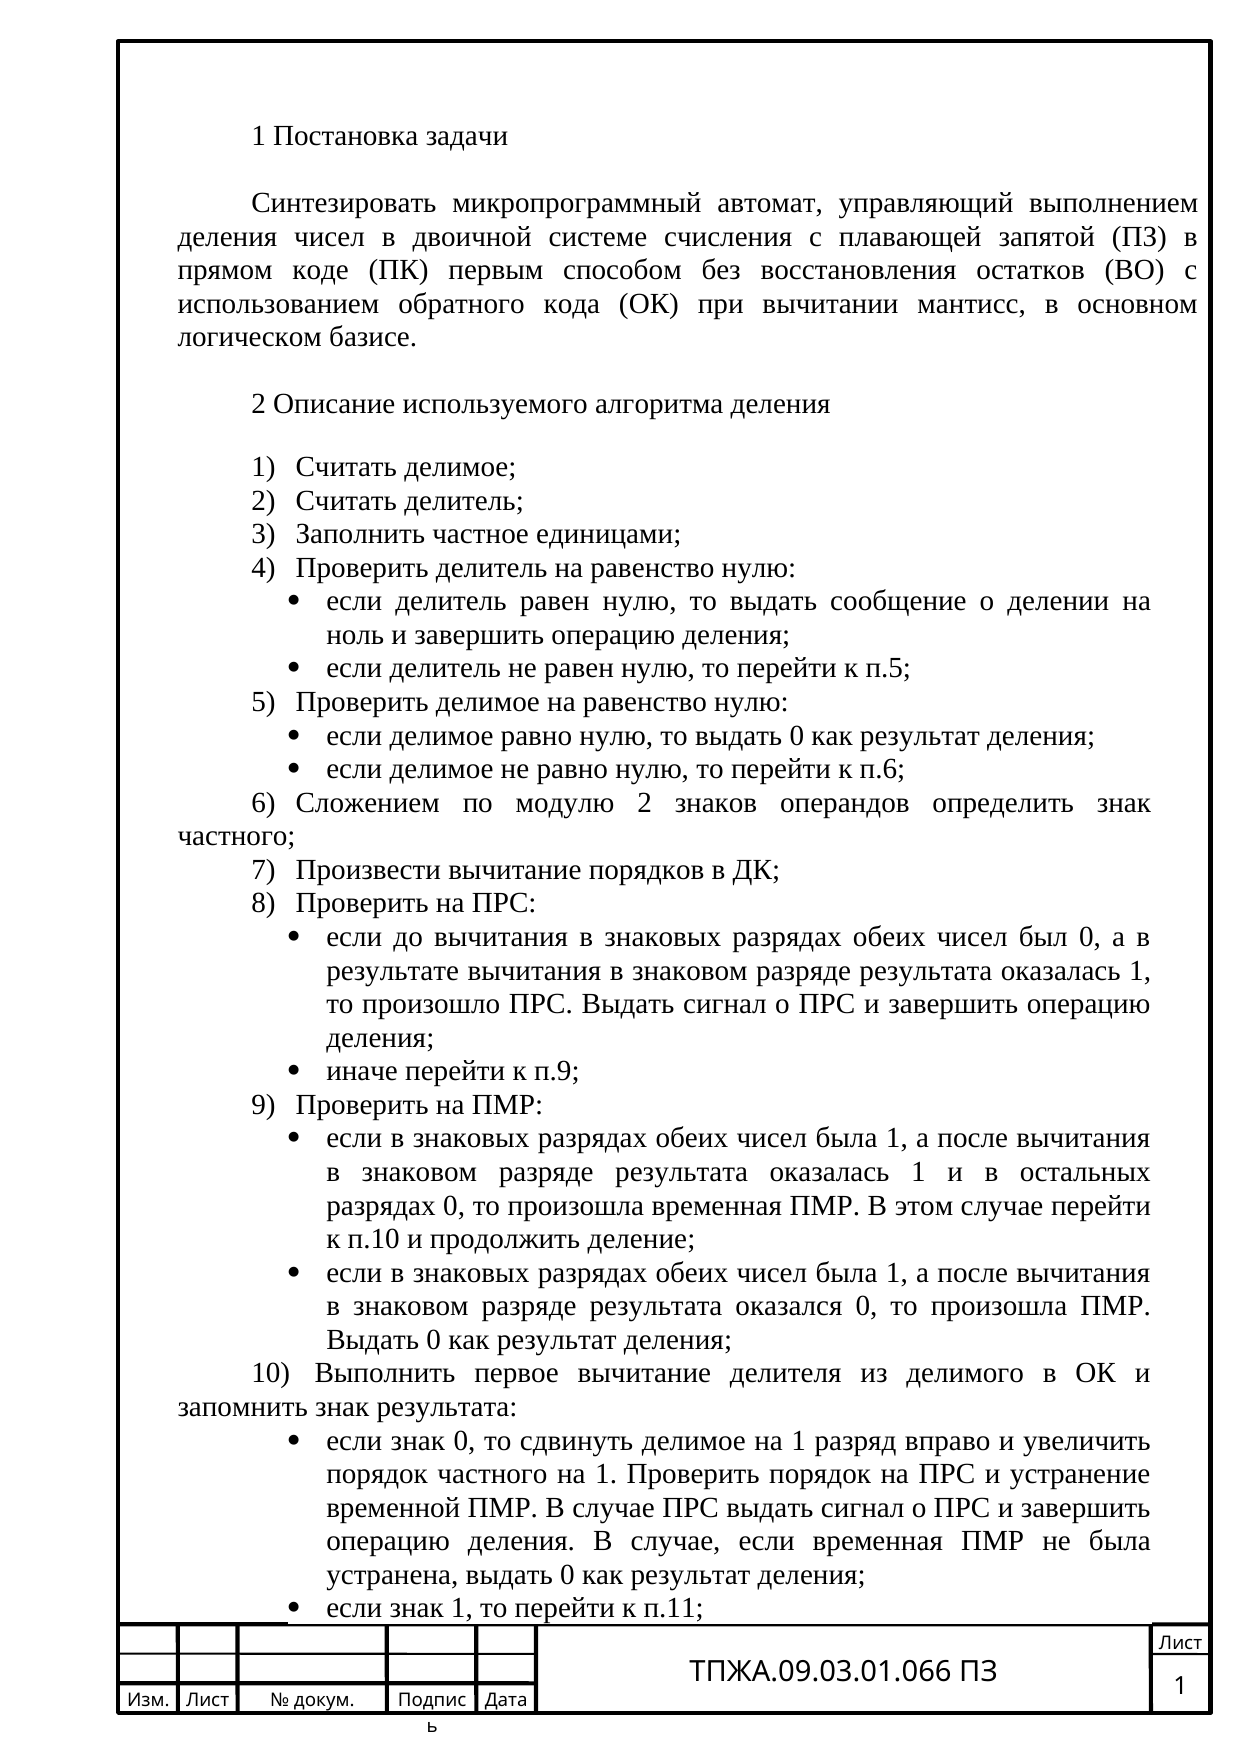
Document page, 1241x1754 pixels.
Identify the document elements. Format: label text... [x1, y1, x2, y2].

list Заполнить частное единицами; [177, 516, 1152, 550]
list Проверить на ПМР: [177, 1087, 1152, 1121]
list если делимое не равно нулю, то перейти к п.6; [288, 751, 1152, 785]
list если делитель не равен нулю, то перейти к п.5; [288, 651, 1152, 684]
list если в знаковых разрядах обеих чисел была 1, а после вычитания в знаковом разряде результата оказалась 1 и в остальных разрядах 0, то произошла временная ПМР. В этом случае перейти к п.10 и продолжить деление; [288, 1121, 1152, 1255]
list если до вычитания в знаковых разрядах обеих чисел был 0, а в результате вычитания в знаковом разряде результата оказалась 1, то произошло ПРС. Выдать сигнал о ПРС и завершить операцию деления; [288, 919, 1152, 1053]
text 1 Постановка задачи [177, 118, 1152, 152]
list Считать делитель; [177, 483, 1152, 516]
list Сложением по модулю 2 знаков операндов определить знак частного; [177, 785, 1152, 852]
list Считать делимое; [251, 449, 1152, 483]
list Выполнить первое вычитание делителя из делимого в ОК и запомнить знак результата: [177, 1356, 1152, 1423]
list если делимое равно нулю, то выдать 0 как результат деления; [288, 718, 1152, 751]
list если в знаковых разрядах обеих чисел была 1, а после вычитания в знаковом разряде результата оказался 0, то произошла ПМР. Выдать 0 как результат деления; [288, 1255, 1152, 1356]
list иначе перейти к п.9; [288, 1053, 1152, 1087]
list Проверить на ПРС: [177, 886, 1152, 919]
list если знак 1, то перейти к п.11; [288, 1591, 1152, 1624]
text 2 Описание используемого алгоритма деления [177, 386, 1152, 420]
list если знак 0, то сдвинуть делимое на 1 разряд вправо и увеличить порядок частного на 1. Проверить порядок на ПРС и устранение временной ПМР. В случае ПРС выдать сигнал о ПРС и завершить операцию деления. В случае, если временная ПМР не была устранена, выдать 0 как результат деления; [288, 1423, 1152, 1591]
list если делитель равен нулю, то выдать сообщение о делении на ноль и завершить операцию деления; [288, 583, 1152, 651]
list Произвести вычитание порядков в ДК; [177, 852, 1152, 886]
list Проверить делитель на равенство нулю: [177, 550, 1152, 583]
list Проверить делимое на равенство нулю: [177, 684, 1152, 718]
text Синтезировать микропрограммный автомат, управляющий выполнением деления чисел в двоичной системе счисления с плавающей запятой (ПЗ) в прямом коде (ПК) первым способом без восстановления остатков (ВО) с использованием обратного кода (ОК) при вычитании мантисс, в основном логическом базисе. [177, 185, 1199, 353]
